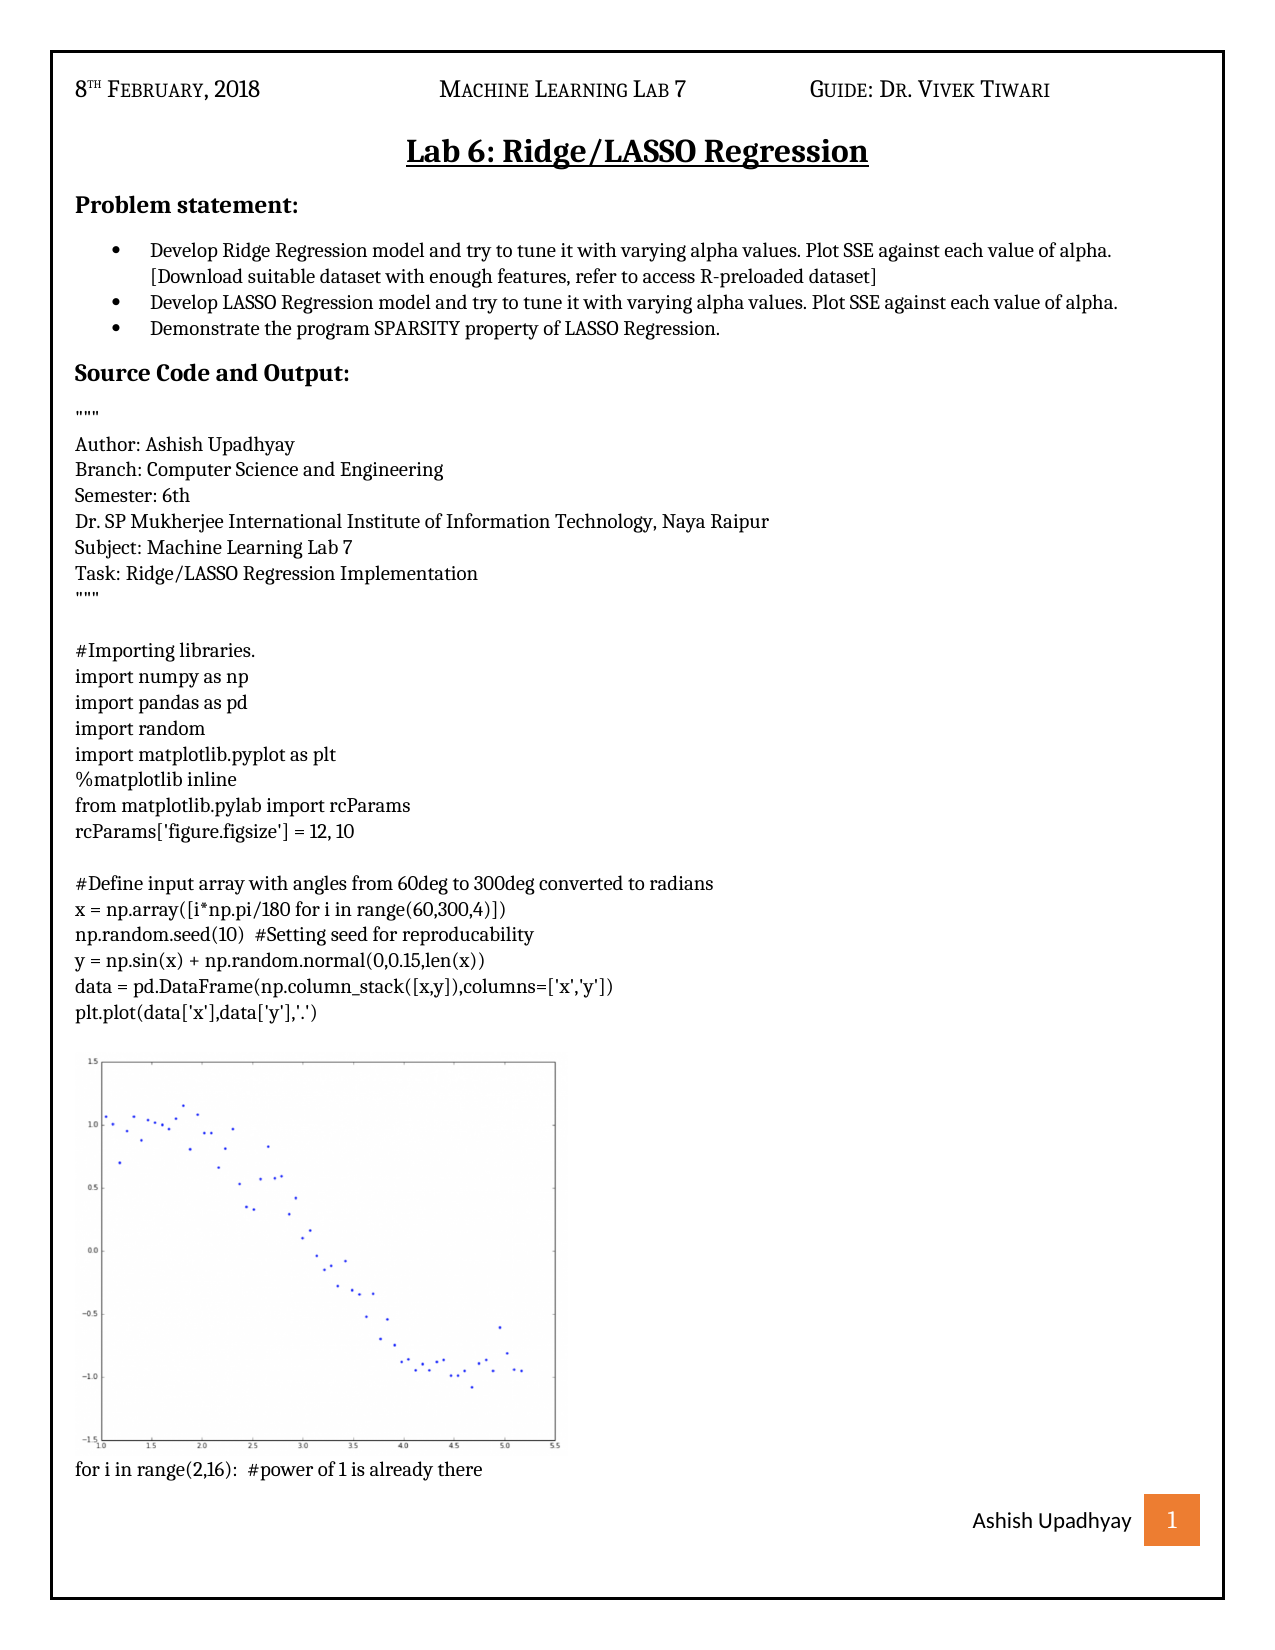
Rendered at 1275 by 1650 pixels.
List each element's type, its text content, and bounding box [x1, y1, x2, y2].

text #Define input array with angles from 60deg to 300deg converted to radians [75, 871, 1200, 895]
text %matplotlib inline [75, 768, 1200, 792]
text """ [75, 587, 1200, 611]
picture [75, 1052, 569, 1456]
text data = pd.DataFrame(np.column_stack([x,y]),columns=['x','y']) [75, 975, 1200, 999]
text Problem statement: [75, 191, 1200, 220]
text #Importing libraries. [75, 639, 1200, 663]
text Dr. SP Mukherjee International Institute of Information Technology, Naya Raipur [75, 510, 1200, 534]
text Source Code and Output: [75, 359, 1200, 387]
text """ [75, 406, 1200, 430]
text y = np.sin(x) + np.random.normal(0,0.15,len(x)) [75, 949, 1200, 973]
text plt.plot(data['x'],data['y'],'.') [75, 1001, 1200, 1024]
text Task: Ridge/LASSO Regression Implementation [75, 561, 1200, 585]
list Develop LASSO Regression model and try to tune it with varying alpha values. Plot SSE against each value of alpha. [112, 290, 1200, 314]
text import random [75, 716, 1200, 740]
text for i in range(2,16): #power of 1 is already there [75, 1458, 1200, 1482]
text Subject: Machine Learning Lab 7 [75, 536, 1200, 559]
text x = np.array([i*np.pi/180 for i in range(60,300,4)]) [75, 897, 1200, 921]
text import numpy as np [75, 665, 1200, 689]
text Semester: 6th [75, 484, 1200, 508]
text Branch: Computer Science and Engineering [75, 458, 1200, 482]
list Develop Ridge Regression model and try to tune it with varying alpha values. Plot SSE against each value of alpha. [Download suitable dataset with enough features, refer to access R-preloaded dataset] [112, 239, 1200, 288]
text Lab 6: Ridge/LASSO Regression [75, 133, 1200, 171]
list Demonstrate the program SPARSITY property of LASSO Regression. [112, 316, 1200, 340]
text np.random.seed(10) #Setting seed for reproducability [75, 923, 1200, 947]
text rcParams['figure.figsize'] = 12, 10 [75, 820, 1200, 844]
text Author: Ashish Upadhyay [75, 432, 1200, 456]
text import pandas as pd [75, 691, 1200, 714]
text import matplotlib.pyplot as plt [75, 742, 1200, 766]
text from matplotlib.pylab import rcParams [75, 794, 1200, 818]
